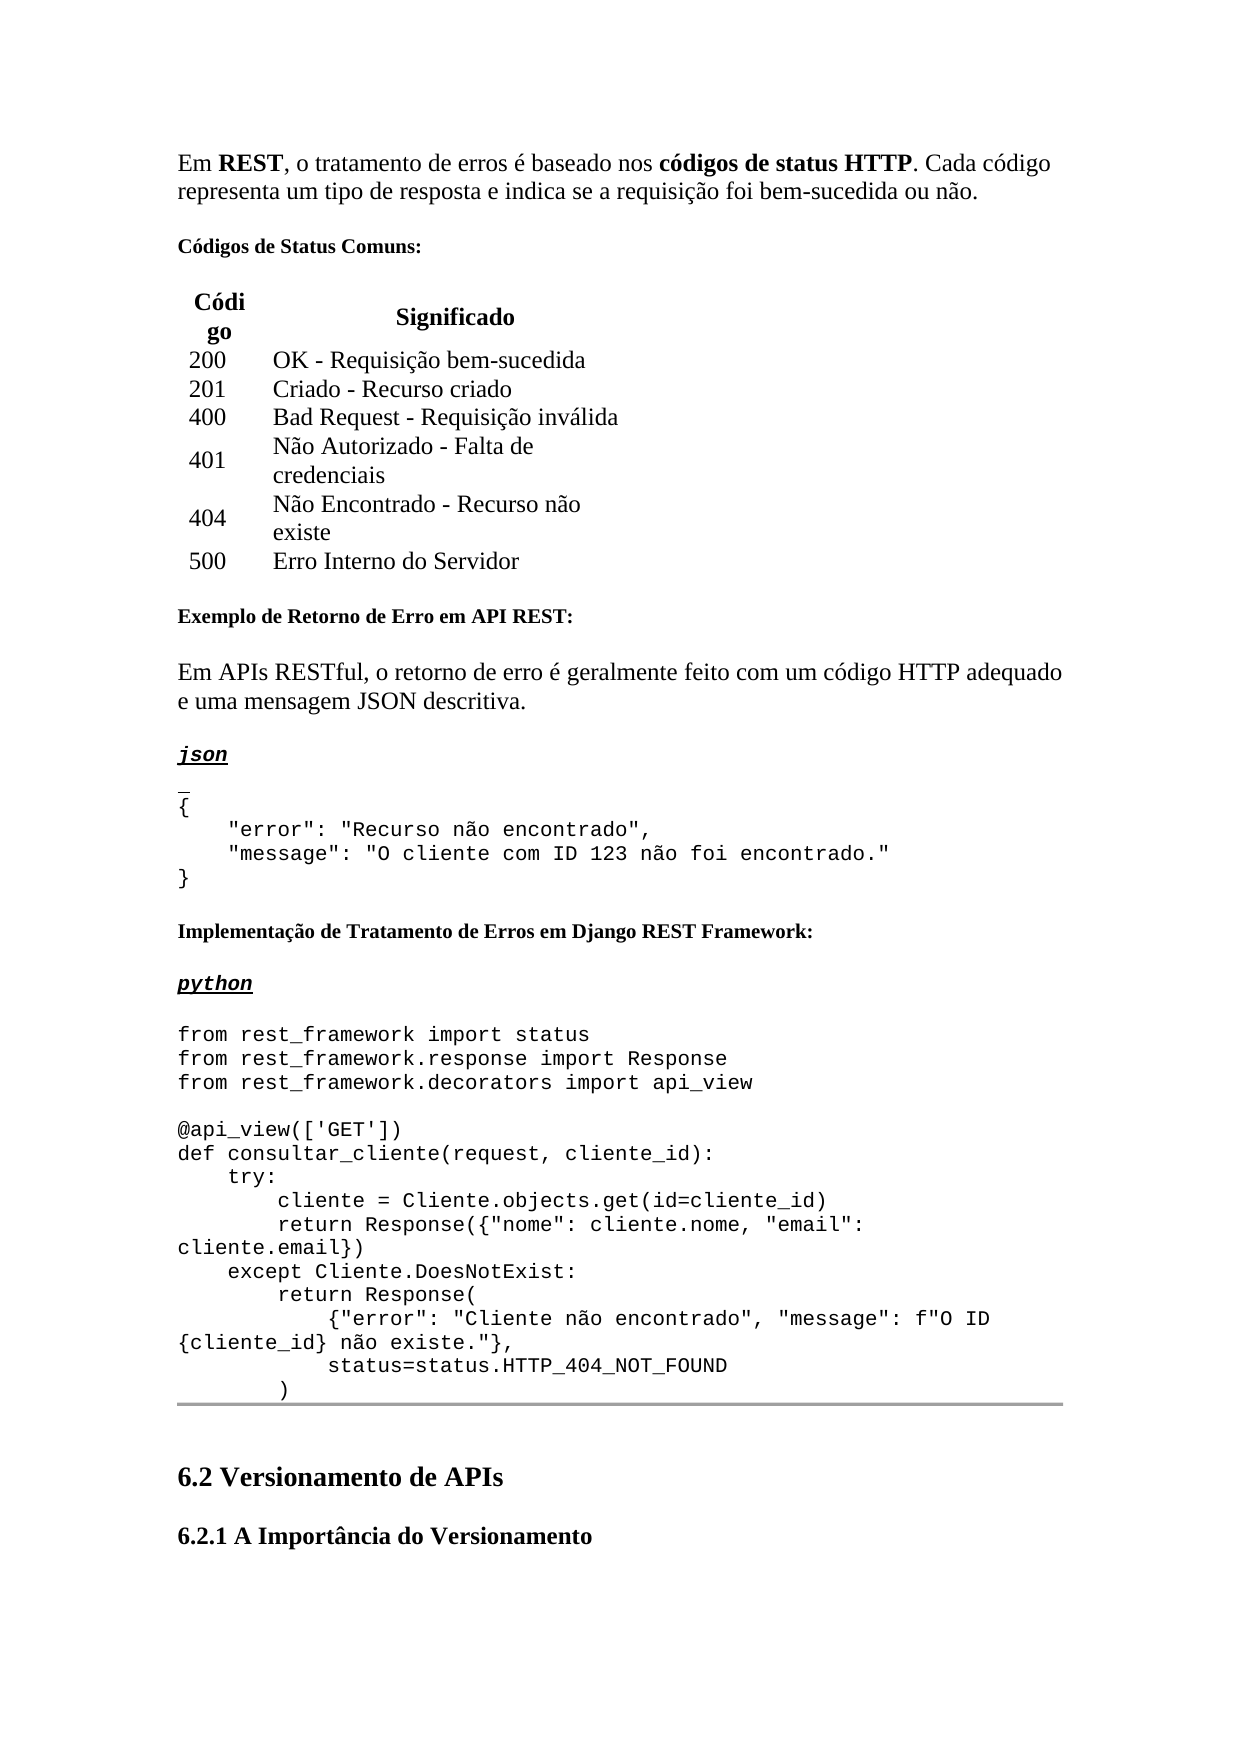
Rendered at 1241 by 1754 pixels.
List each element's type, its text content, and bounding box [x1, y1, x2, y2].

text def consultar_cliente(request, cliente_id): [177, 1143, 1063, 1166]
text return Response({"nome": cliente.nome, "email": cliente.email}) [177, 1213, 1063, 1261]
text { [177, 796, 1063, 819]
table_cell Não Encontrado - Recurso não existe [261, 489, 649, 546]
text 6.2 Versionamento de APIs [177, 1460, 1063, 1492]
text ) [177, 1379, 1063, 1402]
text @api_view(['GET']) [177, 1119, 1063, 1143]
text Implementação de Tratamento de Erros em Django REST Framework: [177, 919, 1063, 943]
text json [177, 744, 1063, 768]
text from rest_framework import status [177, 1024, 1063, 1048]
text Em APIs RESTful, o retorno de erro é geralmente feito com um código HTTP adequado e uma mensagem JSON descritiva. [177, 657, 1063, 715]
table_cell 500 [177, 546, 261, 575]
table_cell 400 [177, 403, 261, 431]
text "message": "O cliente com ID 123 não foi encontrado." [177, 843, 1063, 867]
table_cell Criado - Recurso criado [261, 374, 649, 402]
text cliente = Cliente.objects.get(id=cliente_id) [177, 1190, 1063, 1213]
table_cell 401 [177, 431, 261, 489]
table_cell Bad Request - Requisição inválida [261, 403, 649, 431]
text } [177, 867, 1063, 890]
table_cell 201 [177, 374, 261, 402]
text from rest_framework.response import Response [177, 1048, 1063, 1072]
table_cell Não Autorizado - Falta de credenciais [261, 431, 649, 489]
text Em REST, o tratamento de erros é baseado nos códigos de status HTTP. Cada código representa um tipo de resposta e indica se a requisição foi bem-sucedida ou não. [177, 148, 1063, 205]
table_header Significado [261, 288, 649, 345]
table_cell Erro Interno do Servidor [261, 546, 649, 575]
table_header Código [177, 288, 261, 345]
text from rest_framework.decorators import api_view [177, 1072, 1063, 1095]
text "error": "Recurso não encontrado", [177, 819, 1063, 843]
text return Response( [177, 1284, 1063, 1308]
text 6.2.1 A Importância do Versionamento [177, 1521, 1063, 1550]
text try: [177, 1166, 1063, 1190]
table_cell 404 [177, 489, 261, 546]
table_cell OK - Requisição bem-sucedida [261, 345, 649, 374]
text {"error": "Cliente não encontrado", "message": f"O ID {cliente_id} não existe."}, [177, 1308, 1063, 1355]
text except Cliente.DoesNotExist: [177, 1261, 1063, 1284]
table_cell 200 [177, 345, 261, 374]
text Exemplo de Retorno de Erro em API REST: [177, 604, 1063, 628]
text python [177, 973, 1063, 996]
text Códigos de Status Comuns: [177, 234, 1063, 258]
text status=status.HTTP_404_NOT_FOUND [177, 1355, 1063, 1379]
